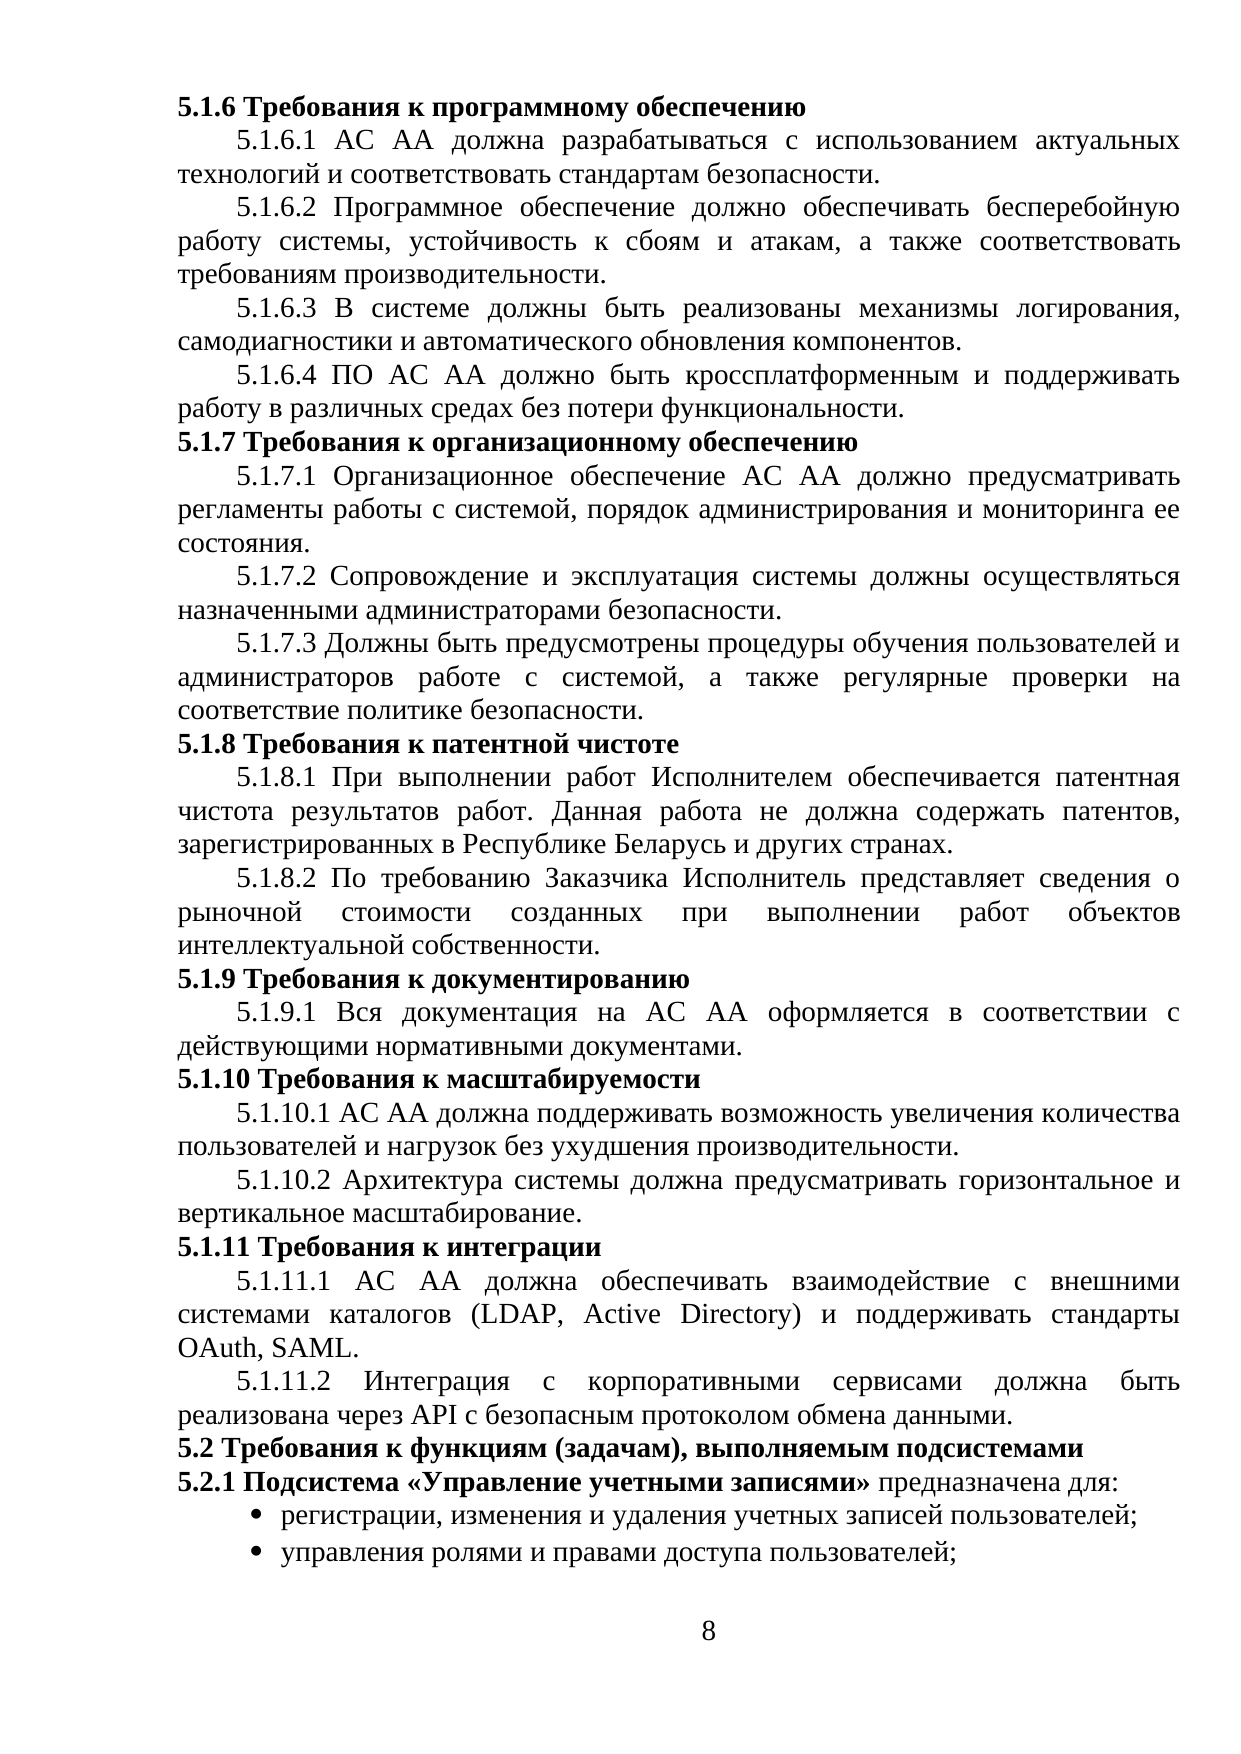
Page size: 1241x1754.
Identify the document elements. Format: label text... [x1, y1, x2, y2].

text 5.1.6.1 АС АА должна разрабатываться с использованием актуальных технологий и соответствовать стандартам безопасности. [177, 122, 1181, 189]
text 5.1.8.1 При выполнении работ Исполнителем обеспечивается патентная чистота результатов работ. Данная работа не должна содержать патентов, зарегистрированных в Республике Беларусь и других странах. [177, 759, 1181, 860]
subtitle 5.1.11 Требования к интеграции [177, 1229, 1181, 1263]
subtitle 5.2.1 Подсистема «Управление учетными записями» предназначена для: [177, 1464, 1181, 1497]
text 5.1.9.1 Вся документация на АС АА оформляется в соответствии с действующими нормативными документами. [177, 994, 1181, 1061]
text 5.1.6.2 Программное обеспечение должно обеспечивать бесперебойную работу системы, устойчивость к сбоям и атакам, а также соответствовать требованиям производительности. [177, 189, 1181, 290]
text управления ролями и правами доступа пользователей; [177, 1534, 1181, 1567]
text 5.1.8.2 По требованию Заказчика Исполнитель представляет сведения о рыночной стоимости созданных при выполнении работ объектов интеллектуальной собственности. [177, 860, 1181, 961]
subtitle 5.1.6 Требования к программному обеспечению [177, 89, 1181, 122]
text 5.1.7.2 Сопровождение и эксплуатация системы должны осуществляться назначенными администраторами безопасности. [177, 558, 1181, 625]
subtitle 5.1.9 Требования к документированию [177, 961, 1181, 994]
text 5.1.10.2 Архитектура системы должна предусматривать горизонтальное и вертикальное масштабирование. [177, 1162, 1181, 1229]
text 5.1.6.4 ПО АС АА должно быть кроссплатформенным и поддерживать работу в различных средах без потери функциональности. [177, 357, 1181, 424]
text 5.1.10.1 АС АА должна поддерживать возможность увеличения количества пользователей и нагрузок без ухудшения производительности. [177, 1095, 1181, 1162]
subtitle 5.1.10 Требования к масштабируемости [177, 1061, 1181, 1095]
text 5.1.11.2 Интеграция с корпоративными сервисами должна быть реализована через API с безопасным протоколом обмена данными. [177, 1363, 1181, 1430]
text 5.1.6.3 В системе должны быть реализованы механизмы логирования, самодиагностики и автоматического обновления компонентов. [177, 290, 1181, 357]
subtitle 5.1.8 Требования к патентной чистоте [177, 726, 1181, 759]
text 5.1.11.1 АС АА должна обеспечивать взаимодействие с внешними системами каталогов (LDAP, Active Directory) и поддерживать стандарты OAuth, SAML. [177, 1263, 1181, 1363]
text регистрации, изменения и удаления учетных записей пользователей; [177, 1497, 1181, 1531]
subtitle 5.1.7 Требования к организационному обеспечению [177, 424, 1181, 458]
text 5.1.7.1 Организационное обеспечение АС АА должно предусматривать регламенты работы с системой, порядок администрирования и мониторинга ее состояния. [177, 458, 1181, 558]
text 5.1.7.3 Должны быть предусмотрены процедуры обучения пользователей и администраторов работе с системой, а также регулярные проверки на соответствие политике безопасности. [177, 625, 1181, 726]
subtitle 5.2 Требования к функциям (задачам), выполняемым подсистемами [177, 1430, 1181, 1464]
